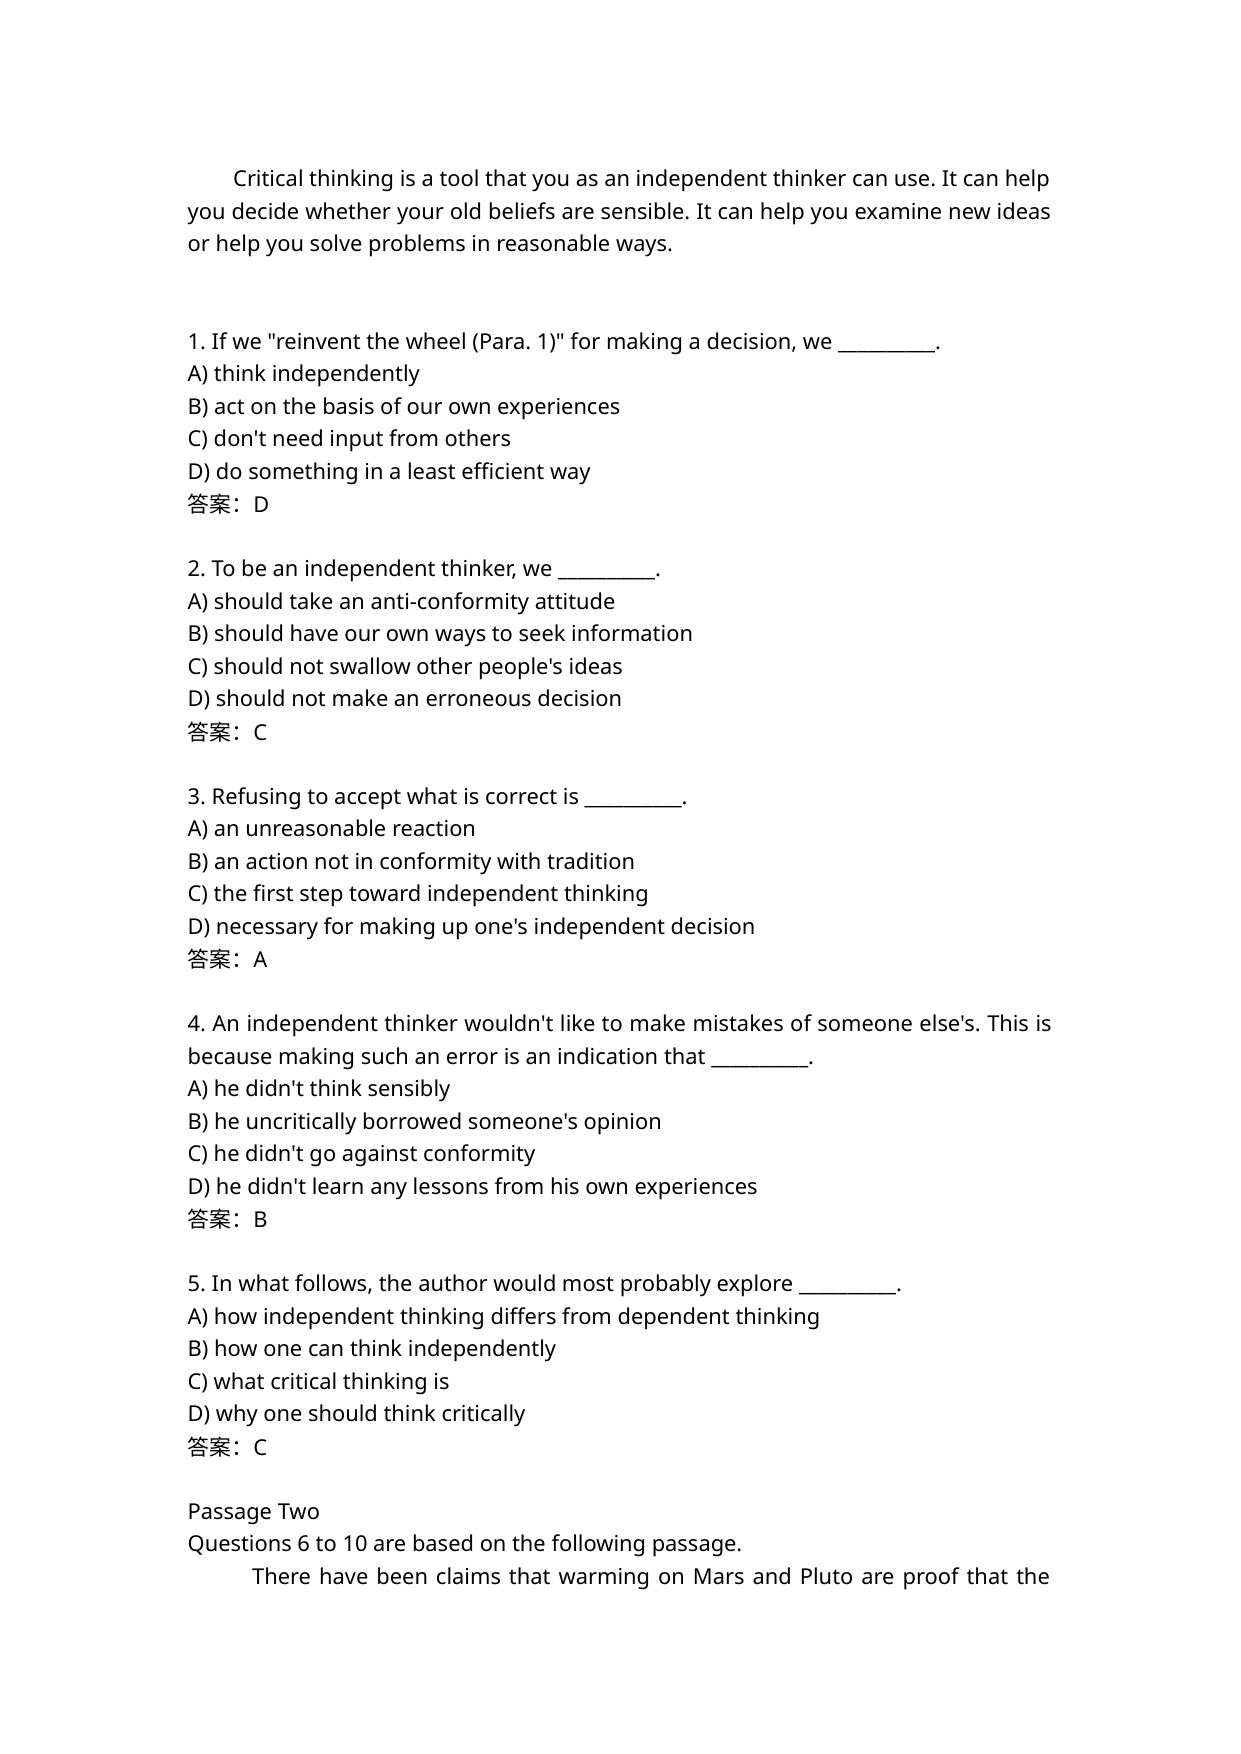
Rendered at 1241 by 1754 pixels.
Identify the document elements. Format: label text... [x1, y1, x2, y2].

text 2. To be an independent thinker, we __________. [187, 552, 1053, 584]
text 5. In what follows, the author would most probably explore __________. [187, 1267, 1053, 1299]
text 答案：A [187, 942, 1053, 974]
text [187, 1559, 1053, 1592]
text D) why one should think critically [187, 1397, 1053, 1429]
text A) he didn't think sensibly [187, 1072, 1053, 1104]
text 1. If we "reinvent the wheel (Para. 1)" for making a decision, we __________. [187, 324, 1053, 357]
text C) what critical thinking is [187, 1364, 1053, 1397]
text D) do something in a least efficient way [187, 454, 1053, 487]
text 4. An independent thinker wouldn't like to make mistakes of someone else's. This is because making such an error is an indication that __________. [187, 1007, 1053, 1072]
text Critical thinking is a tool that you as an independent thinker can use. It can help you decide whether your old beliefs are sensible. It can help you examine new ideas or help you solve problems in reasonable ways. [187, 162, 1053, 259]
text B) an action not in conformity with tradition [187, 844, 1053, 877]
text A) an unreasonable reaction [187, 812, 1053, 844]
text D) should not make an erroneous decision [187, 682, 1053, 714]
text A) how independent thinking differs from dependent thinking [187, 1299, 1053, 1332]
text A) should take an anti-conformity attitude [187, 584, 1053, 617]
text 答案：C [187, 1429, 1053, 1462]
text Questions 6 to 10 are based on the following passage. [187, 1527, 1053, 1559]
text Passage Two [187, 1494, 1053, 1527]
text D) he didn't learn any lessons from his own experiences [187, 1169, 1053, 1202]
text 答案：B [187, 1202, 1053, 1234]
text C) he didn't go against conformity [187, 1137, 1053, 1169]
text B) should have our own ways to seek information [187, 617, 1053, 649]
text B) act on the basis of our own experiences [187, 389, 1053, 422]
text C) the first step toward independent thinking [187, 877, 1053, 909]
text B) how one can think independently [187, 1332, 1053, 1364]
text A) think independently [187, 357, 1053, 389]
text 答案：D [187, 487, 1053, 519]
text B) he uncritically borrowed someone's opinion [187, 1104, 1053, 1137]
text C) should not swallow other people's ideas [187, 649, 1053, 682]
text 3. Refusing to accept what is correct is __________. [187, 779, 1053, 812]
text D) necessary for making up one's independent decision [187, 909, 1053, 942]
text C) don't need input from others [187, 422, 1053, 454]
text 答案：C [187, 714, 1053, 747]
